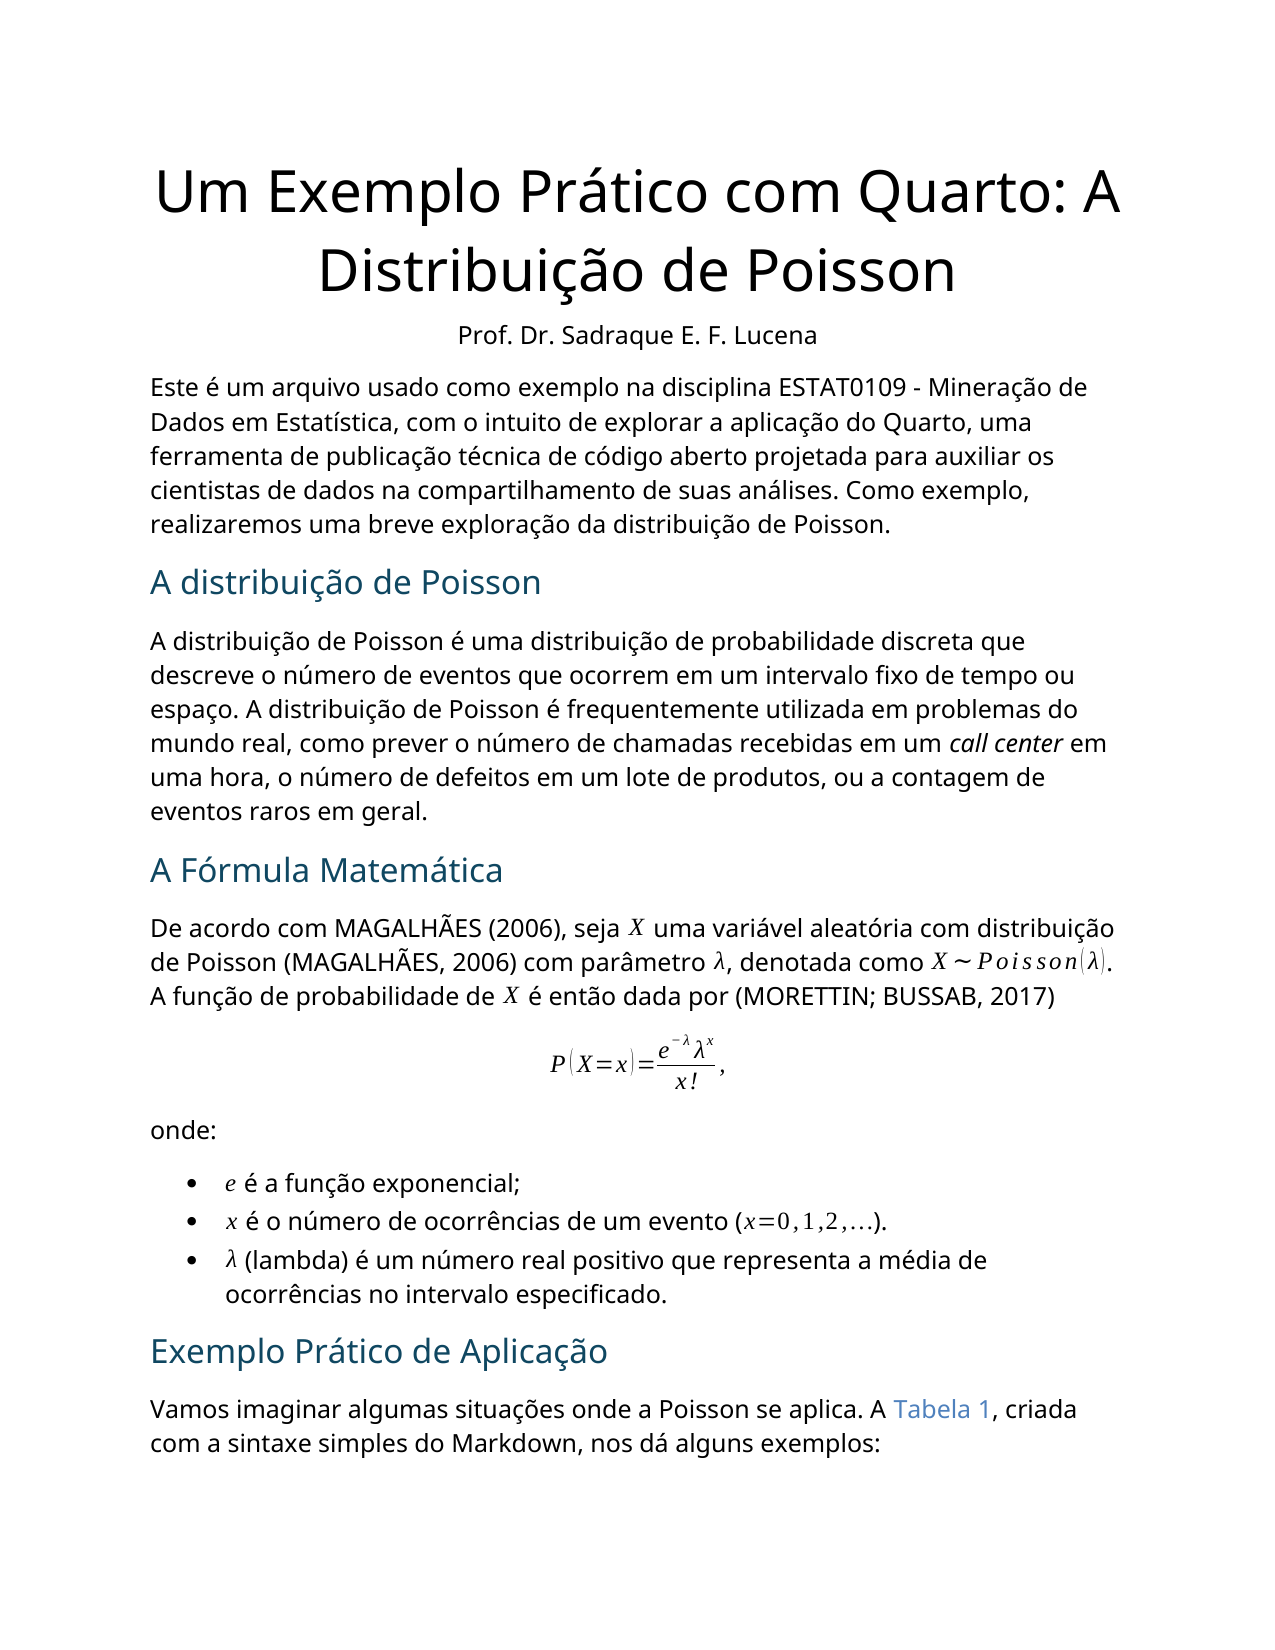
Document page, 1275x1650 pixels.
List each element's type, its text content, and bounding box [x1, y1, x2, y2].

list é a função exponencial; [187, 1166, 1125, 1200]
subtitle A Fórmula Matemática [150, 846, 1125, 892]
text onde: [150, 1113, 1125, 1147]
text Vamos imaginar algumas situações onde a Poisson se aplica. A Tabela 1, criada com a sintaxe simples do Markdown, nos dá alguns exemplos: [150, 1392, 1125, 1460]
subtitle A distribuição de Poisson [150, 559, 1125, 604]
text A distribuição de Poisson é uma distribuição de probabilidade discreta que descreve o número de eventos que ocorrem em um intervalo fixo de tempo ou espaço. A distribuição de Poisson é frequentemente utilizada em problemas do mundo real, como prever o número de chamadas recebidas em um call center em uma hora, o número de defeitos em um lote de produtos, ou a contagem de eventos raros em geral. [150, 623, 1125, 828]
text Este é um arquivo usado como exemplo na disciplina ESTAT0109 - Mineração de Dados em Estatística, com o intuito de explorar a aplicação do Quarto, uma ferramenta de publicação técnica de código aberto projetada para auxiliar os cientistas de dados na compartilhamento de suas análises. Como exemplo, realizaremos uma breve exploração da distribuição de Poisson. [150, 370, 1125, 540]
text De acordo com MAGALHÃES (2006), seja uma variável aleatória com distribuição de Poisson (MAGALHÃES, 2006) com parâmetro , denotada como . A função de probabilidade de é então dada por (MORETTIN; BUSSAB, 2017) [150, 911, 1125, 1013]
text Prof. Dr. Sadraque E. F. Lucena [150, 317, 1125, 351]
list (lambda) é um número real positivo que representa a média de ocorrências no intervalo especificado. [187, 1242, 1125, 1311]
list é o número de ocorrências de um evento (). [187, 1204, 1125, 1239]
subtitle Exemplo Prático de Aplicação [150, 1328, 1125, 1373]
title Um Exemplo Prático com Quarto: A Distribuição de Poisson [150, 150, 1125, 309]
